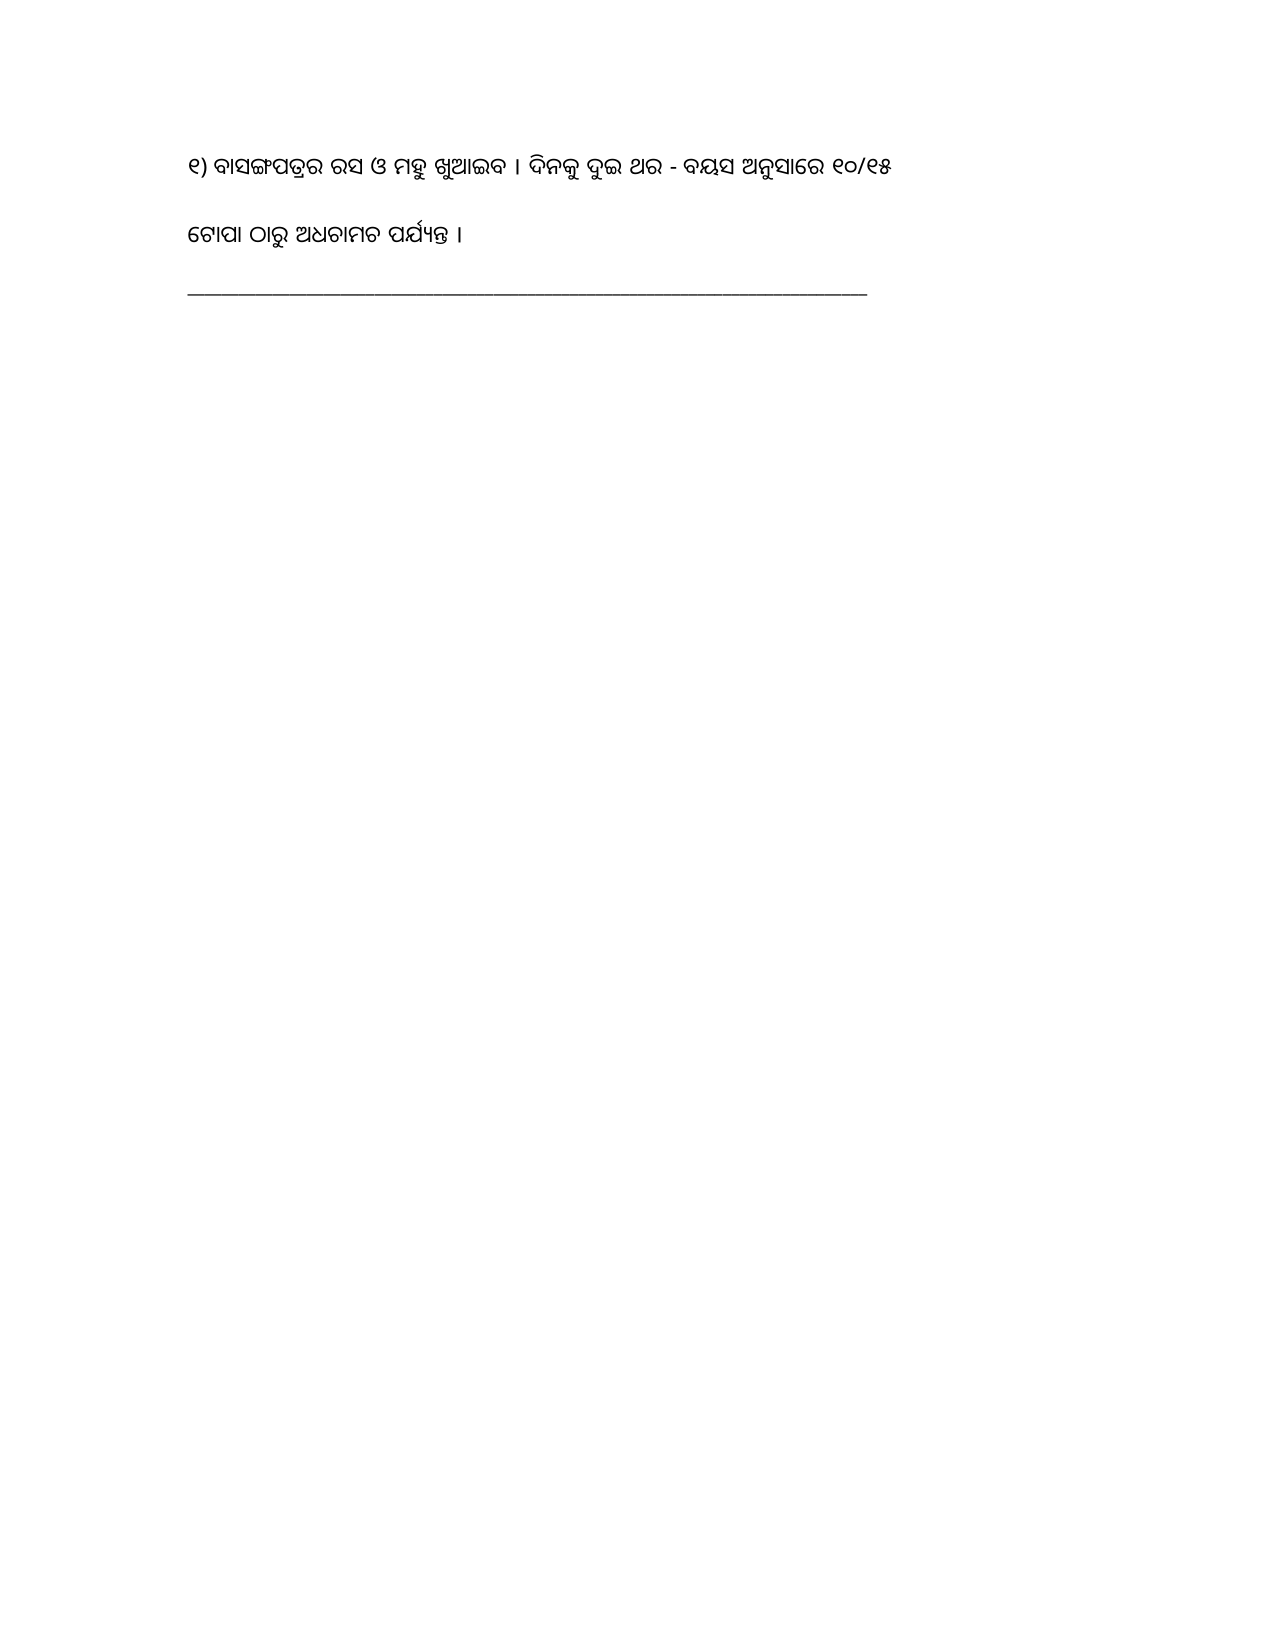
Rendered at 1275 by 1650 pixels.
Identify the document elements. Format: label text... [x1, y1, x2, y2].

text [187, 150, 1087, 248]
text ________________________________________________________________________________ [187, 273, 1087, 299]
